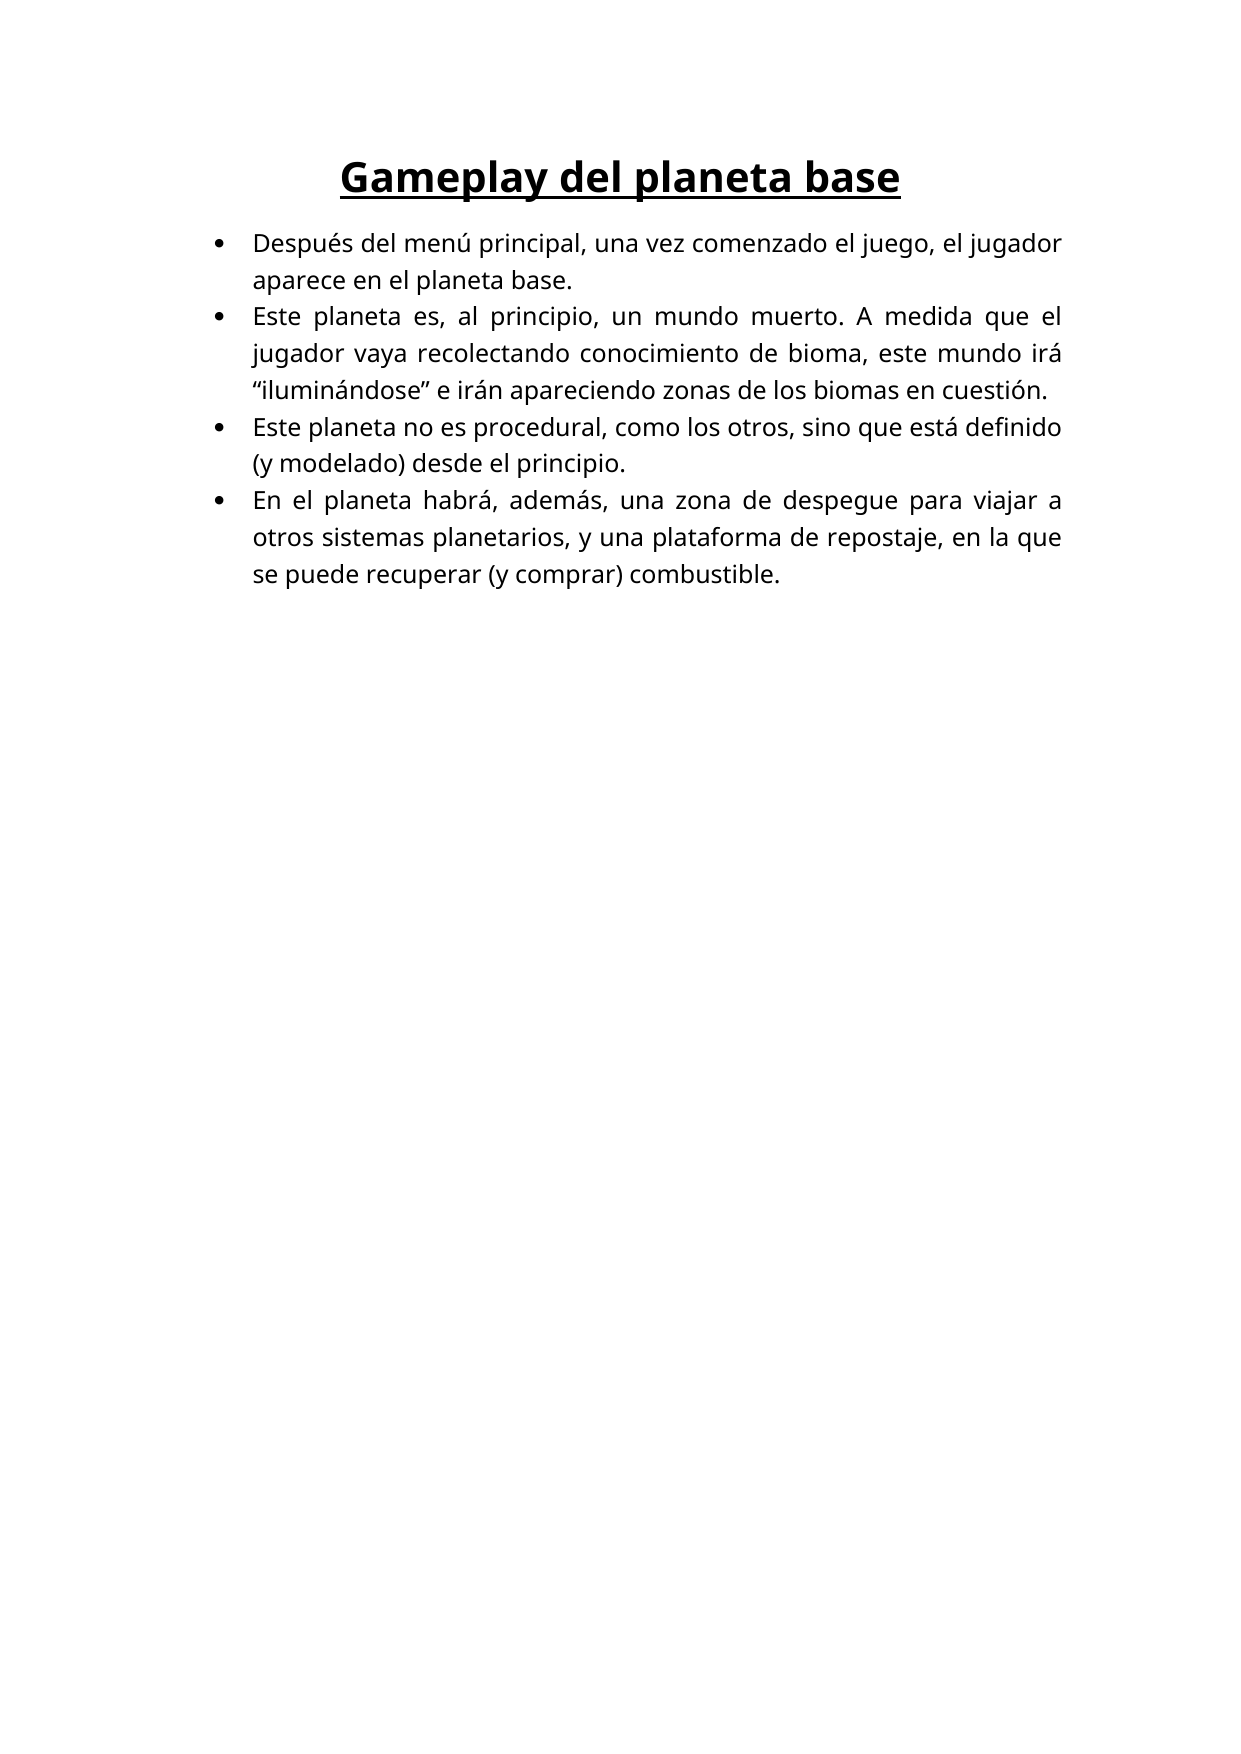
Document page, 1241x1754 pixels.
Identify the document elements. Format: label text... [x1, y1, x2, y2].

list En el planeta habrá, además, una zona de despegue para viajar a otros sistemas planetarios, y una plataforma de repostaje, en la que se puede recuperar (y comprar) combustible. [215, 483, 1063, 591]
list Después del menú principal, una vez comenzado el juego, el jugador aparece en el planeta base. [215, 226, 1063, 296]
list Este planeta no es procedural, como los otros, sino que está definido (y modelado) desde el principio. [215, 409, 1063, 480]
list Este planeta es, al principio, un mundo muerto. A medida que el jugador vaya recolectando conocimiento de bioma, este mundo irá “iluminándose” e irán apareciendo zonas de los biomas en cuestión. [215, 299, 1063, 407]
text Gameplay del planeta base [177, 148, 1063, 204]
